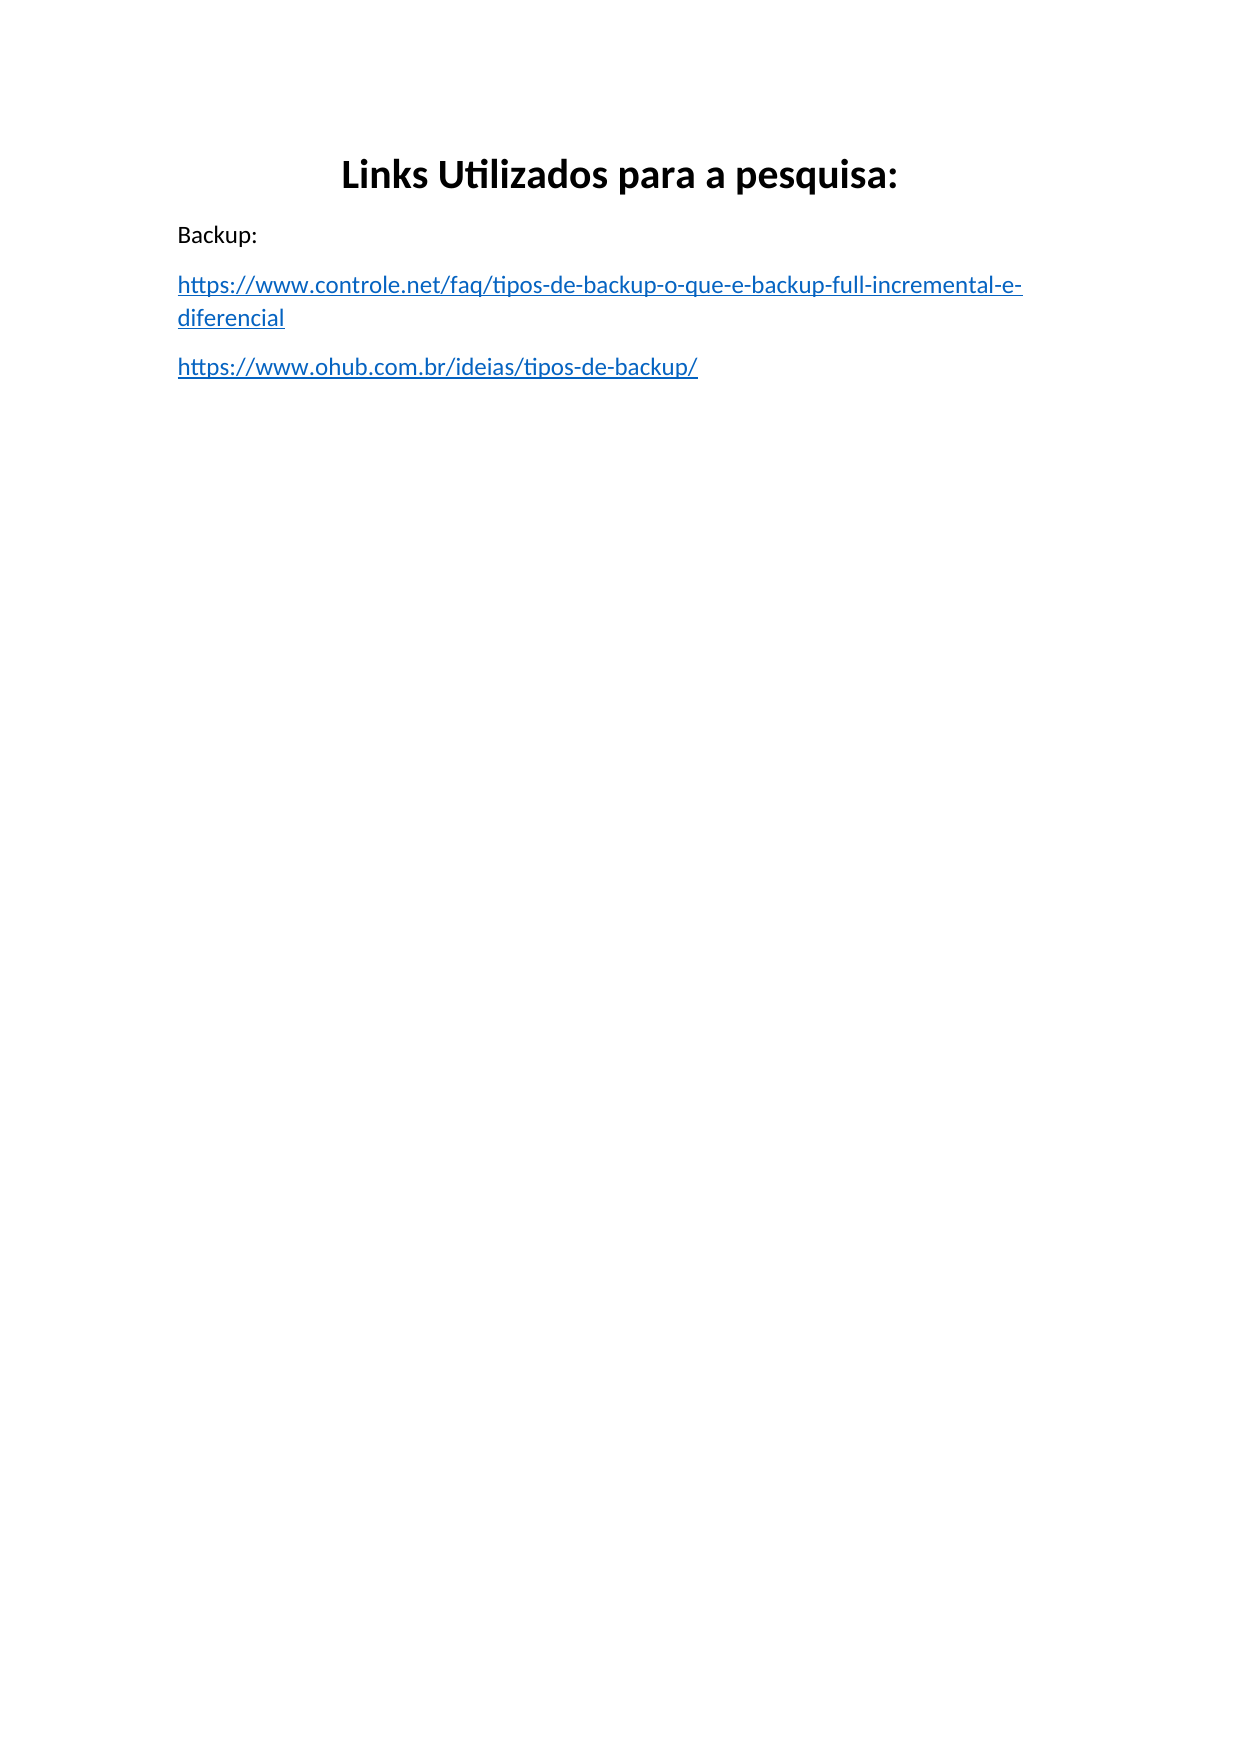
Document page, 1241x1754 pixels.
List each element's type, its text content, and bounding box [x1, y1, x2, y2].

text https://www.controle.net/faq/tipos-de-backup-o-que-e-backup-full-incremental-e-diferencial [177, 269, 1063, 332]
text https://www.ohub.com.br/ideias/tipos-de-backup/ [177, 351, 1063, 382]
text Links Utilizados para a pesquisa: [177, 148, 1063, 198]
text Backup: [177, 219, 1063, 250]
